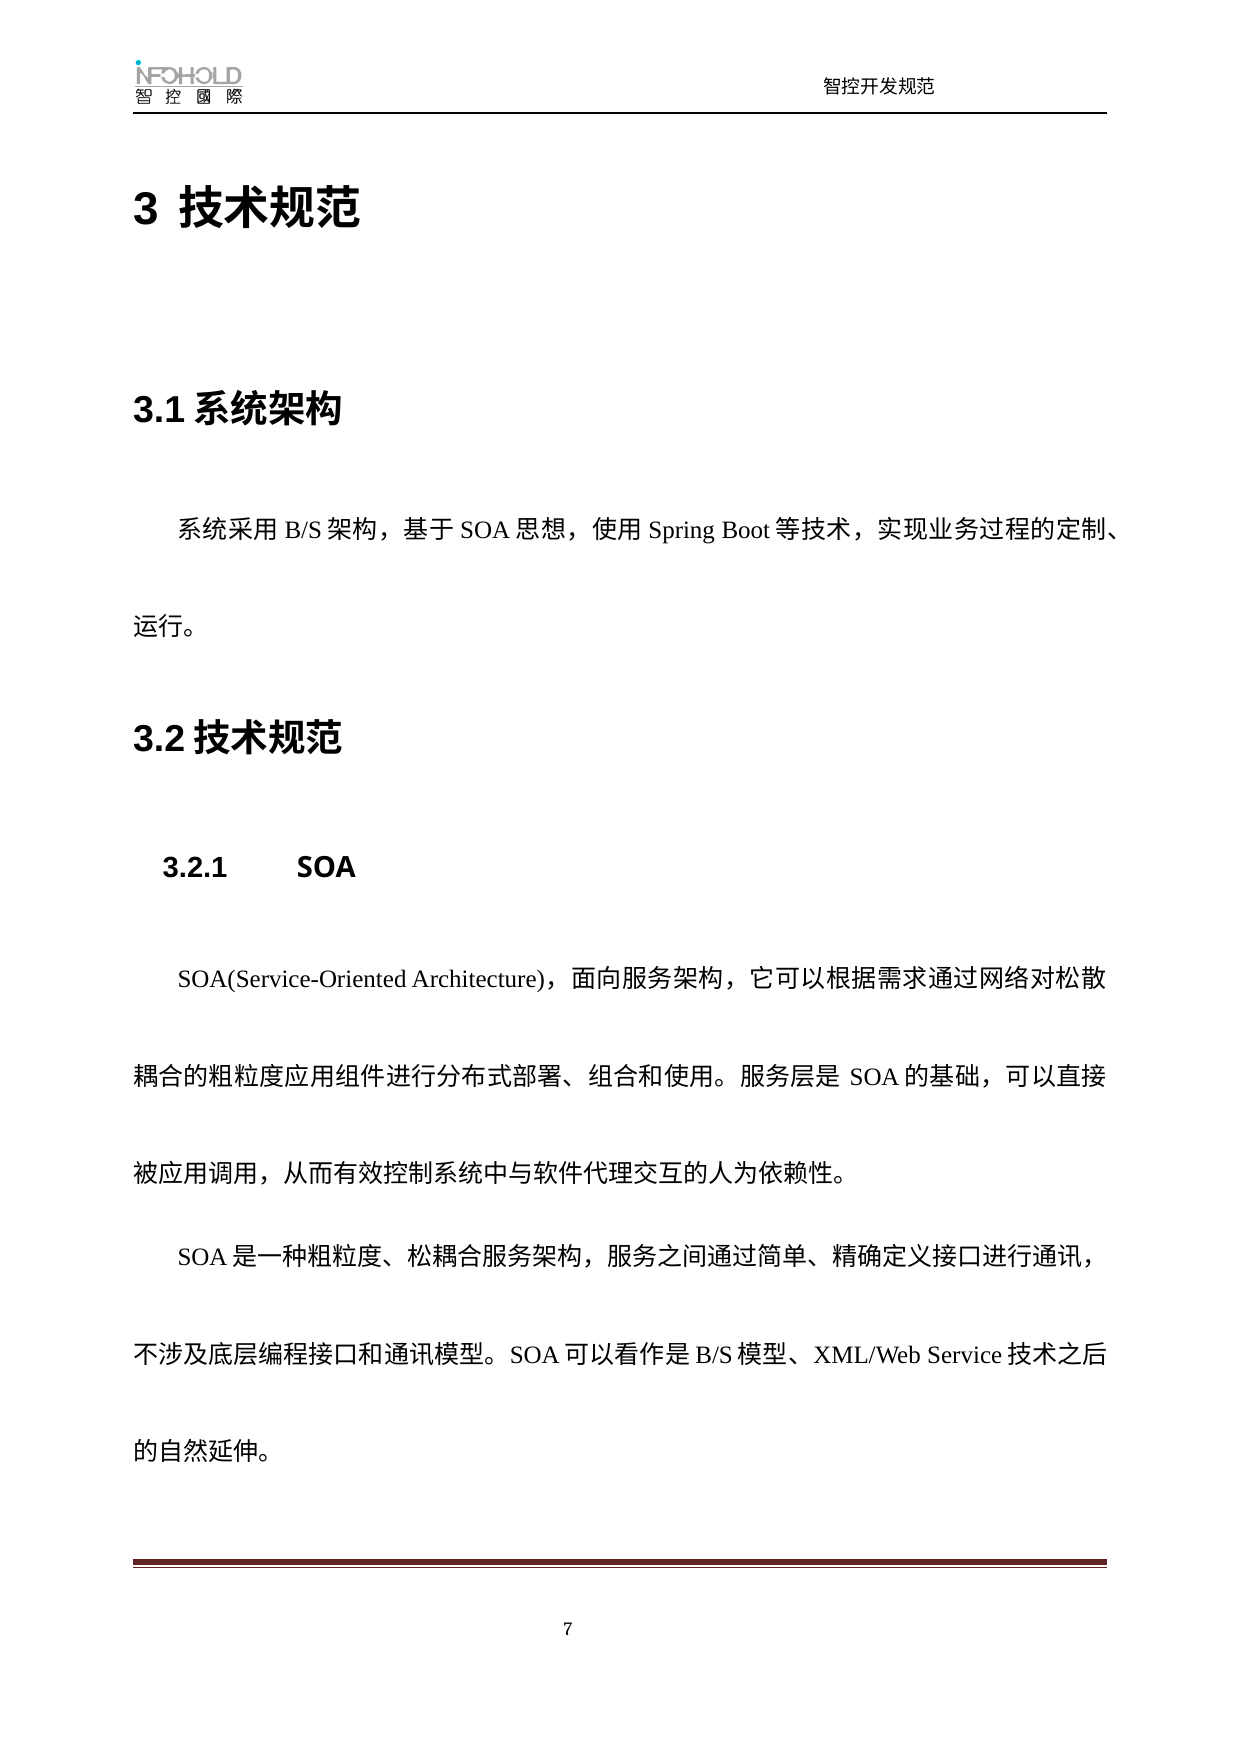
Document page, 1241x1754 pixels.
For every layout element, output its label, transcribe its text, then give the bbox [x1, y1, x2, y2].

picture [132, 57, 247, 110]
text SOA(Service-Oriented Architecture)，面向服务架构，它可以根据需求通过网络对松散耦合的粗粒度应用组件进行分布式部署、组合和使用。服务层是SOA的基础，可以直接被应用调用，从而有效控制系统中与软件代理交互的人为依赖性。 [133, 944, 1107, 1204]
subtitle 系统架构 [133, 374, 1107, 439]
subtitle 技术规范 [133, 702, 1107, 767]
subtitle SOA [155, 834, 1082, 899]
text 系统采用B/S架构，基于SOA思想，使用Spring Boot等技术，实现业务过程的定制、运行。 [133, 495, 1107, 657]
text SOA是一种粗粒度、松耦合服务架构，服务之间通过简单、精确定义接口进行通讯，不涉及底层编程接口和通讯模型。SOA可以看作是B/S模型、XML/Web Service技术之后的自然延伸。 [133, 1222, 1107, 1482]
subtitle 技术规范 [133, 156, 1107, 253]
